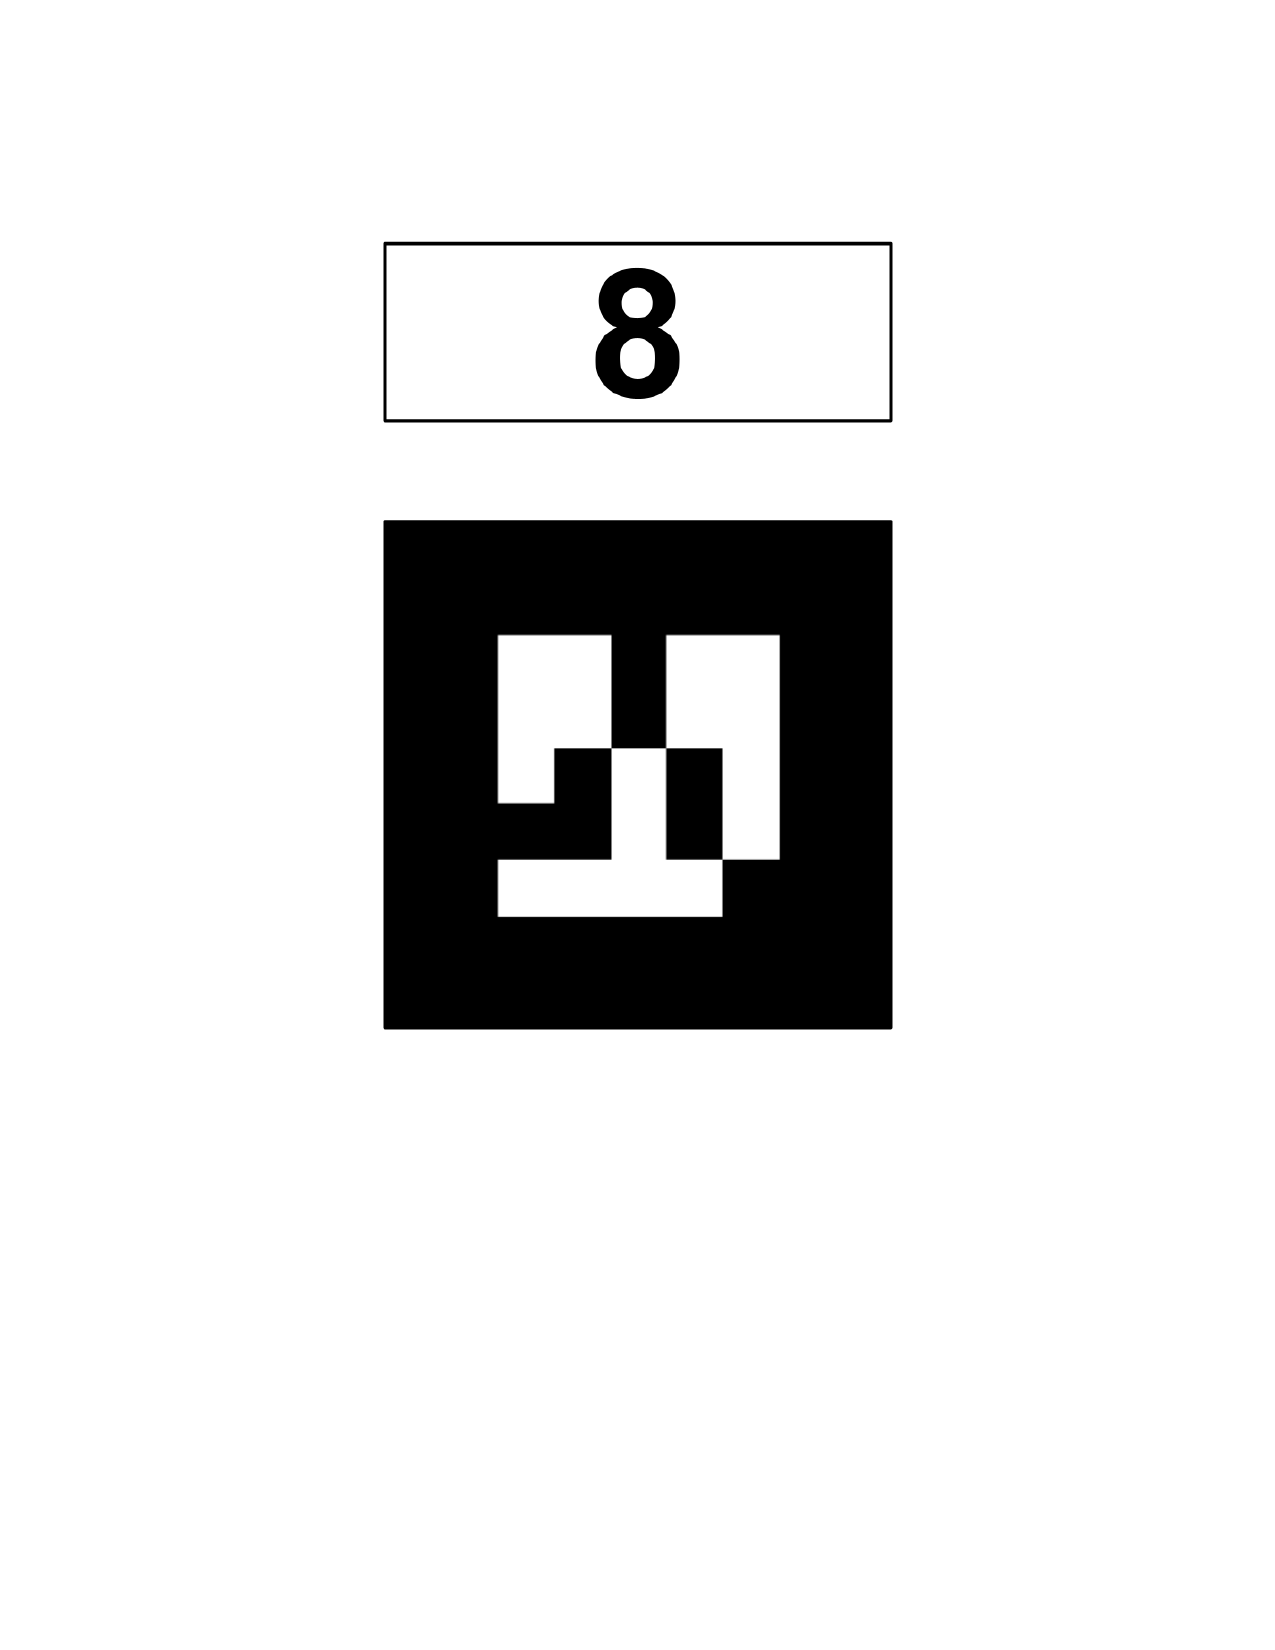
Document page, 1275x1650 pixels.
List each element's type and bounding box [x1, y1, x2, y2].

picture [283, 150, 992, 1128]
